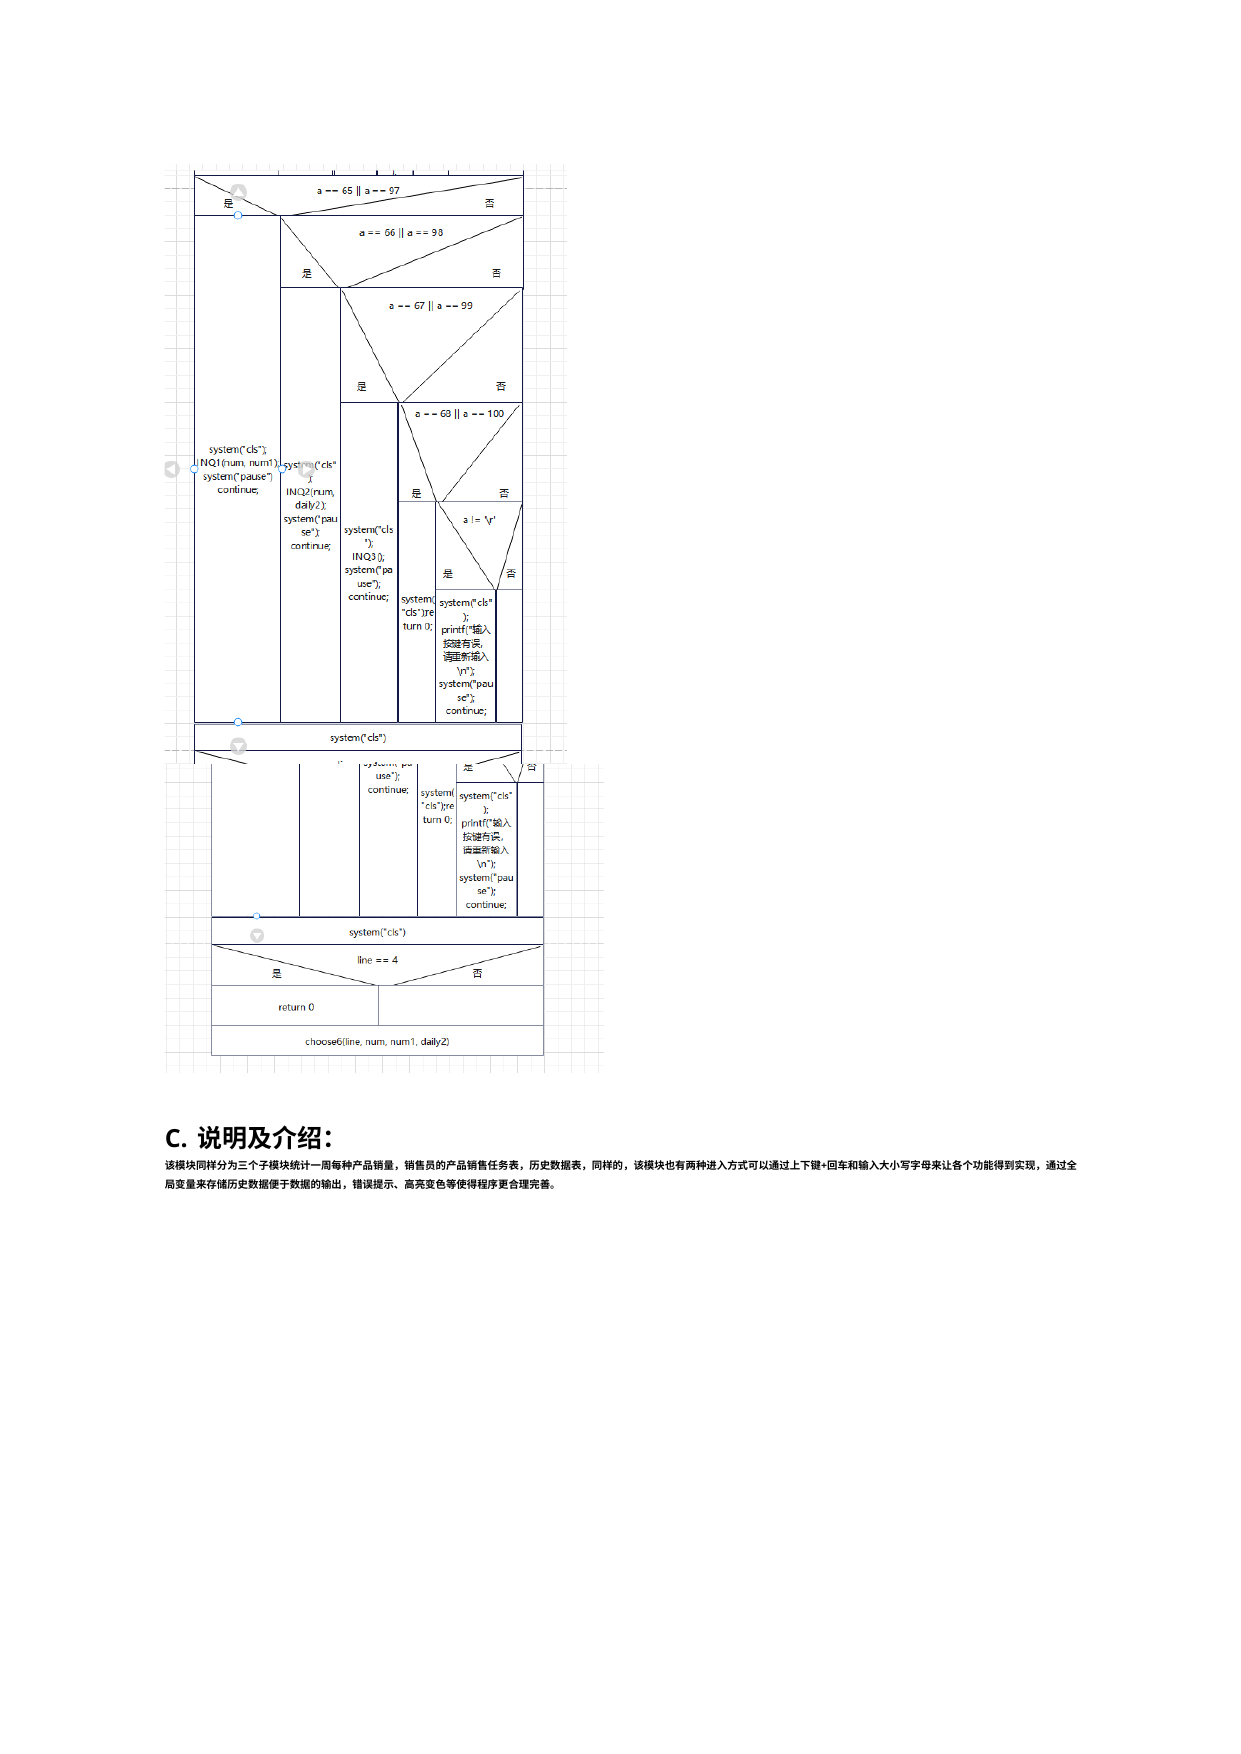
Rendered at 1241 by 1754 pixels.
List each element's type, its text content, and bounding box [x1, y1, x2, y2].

list 说明及介绍： [164, 1118, 1080, 1154]
list 该模块同样分为三个子模块统计一周每种产品销量，销售员的产品销售任务表，历史数据表，同样的，该模块也有两种进入方式可以通过上下键+回车和输入大小写字母来让各个功能得到实现，通过全局变量来存储历史数据便于数据的输出，错误提示、高亮变色等使得程序更合理完善。 [164, 1157, 1080, 1191]
picture [164, 164, 604, 1073]
